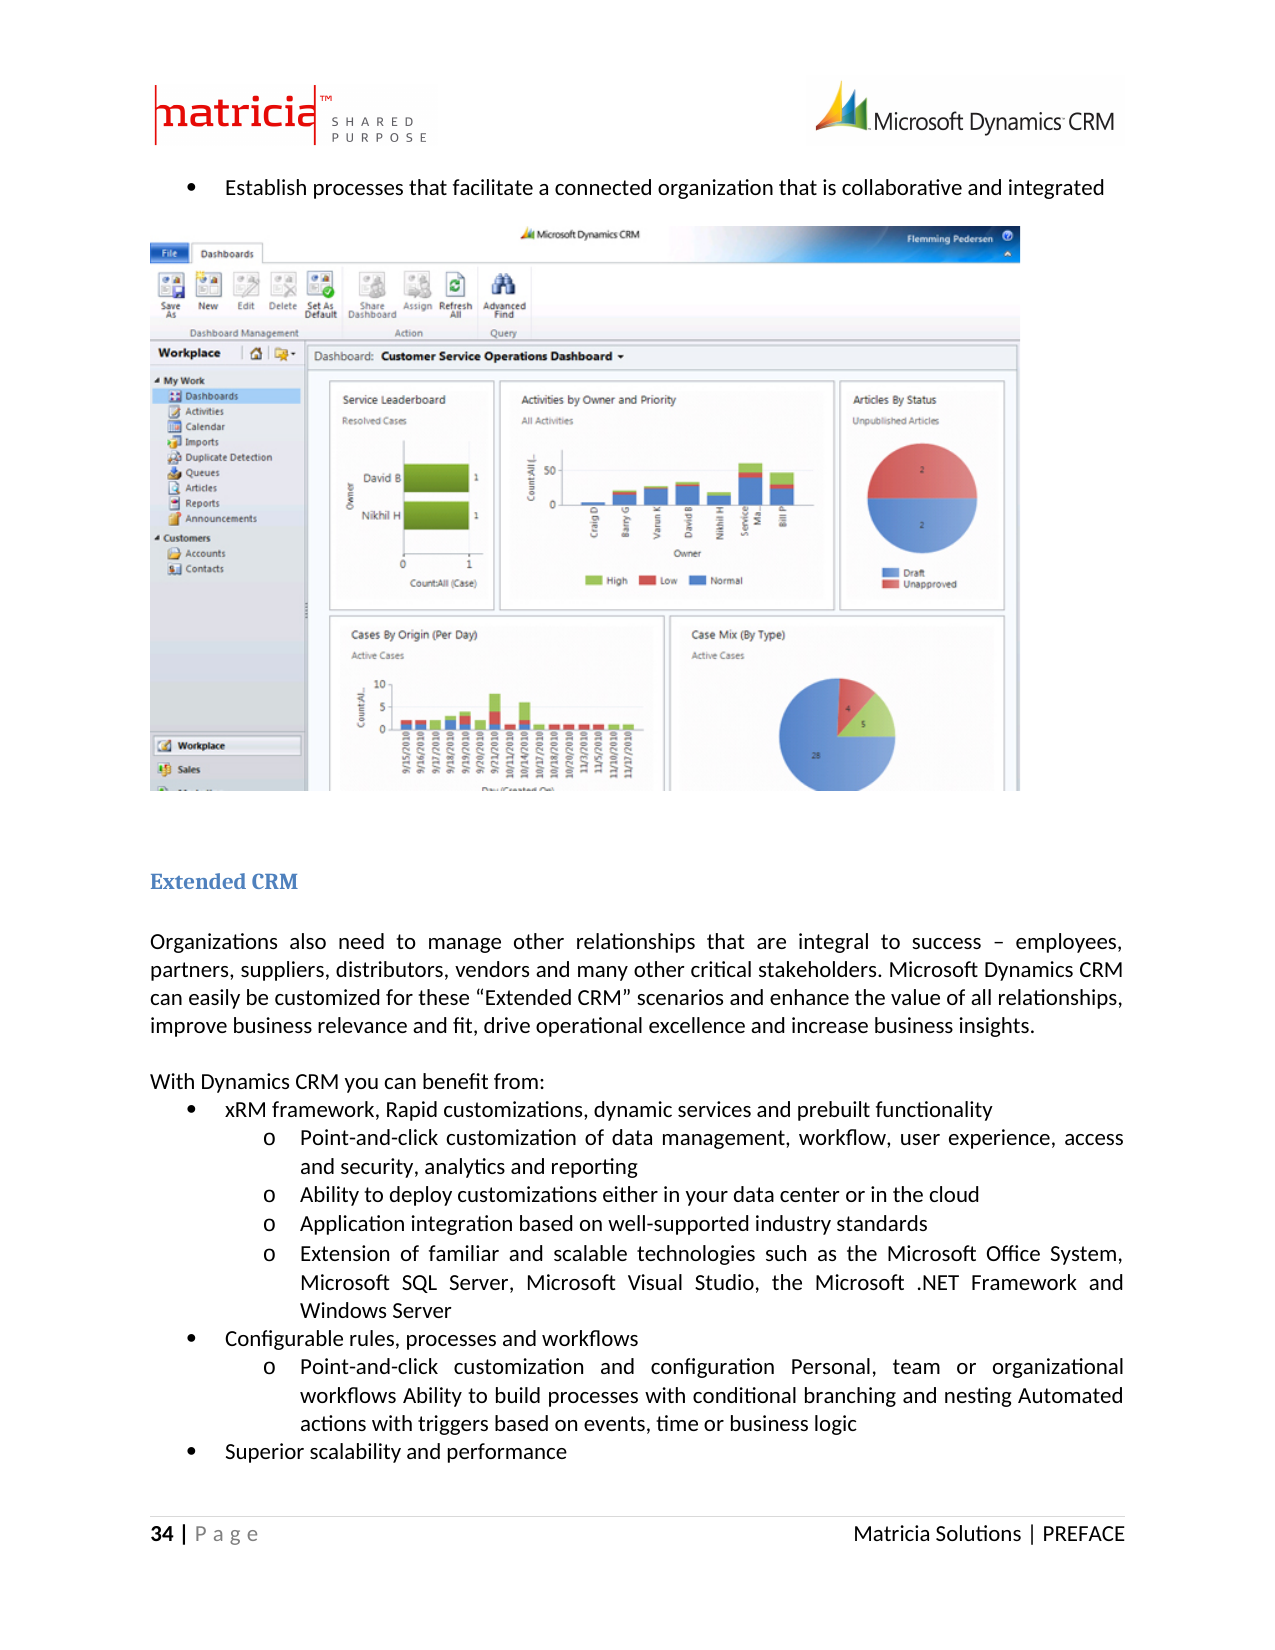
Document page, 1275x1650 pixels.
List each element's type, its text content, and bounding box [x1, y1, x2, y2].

picture [150, 226, 1021, 791]
list Establish processes that facilitate a connected organization that is collaborative and integrated [187, 173, 1125, 201]
list Extension of familiar and scalable technologies such as the Microsoft Office System, Microsoft SQL Server, Microsoft Visual Studio, the Microsoft .NET Framework and Windows Server [262, 1239, 1125, 1324]
picture [150, 84, 438, 146]
subtitle Extended CRM [150, 869, 1125, 895]
picture [806, 75, 1125, 146]
text With Dynamics CRM you can benefit from: [150, 1067, 1125, 1095]
list Point-and-click customization and configuration Personal, team or organizational workflows Ability to build processes with conditional branching and nesting Automated actions with triggers based on events, time or business logic [262, 1352, 1125, 1437]
list xRM framework, Rapid customizations, dynamic services and prebuilt functionality [187, 1095, 1125, 1123]
list Configurable rules, processes and workflows [187, 1324, 1125, 1352]
text Organizations also need to manage other relationships that are integral to success – employees, partners, suppliers, distributors, vendors and many other critical stakeholders. Microsoft Dynamics CRM can easily be customized for these “Extended CRM” scenarios and enhance the value of all relationships, improve business relevance and fit, drive operational excellence and increase business insights. [150, 927, 1125, 1039]
list Application integration based on well-supported industry standards [262, 1209, 1125, 1239]
list Point-and-click customization of data management, workflow, user experience, access and security, analytics and reporting [262, 1123, 1125, 1180]
list Superior scalability and performance [187, 1437, 1125, 1465]
list Ability to deploy customizations either in your data center or in the cloud [262, 1180, 1125, 1209]
